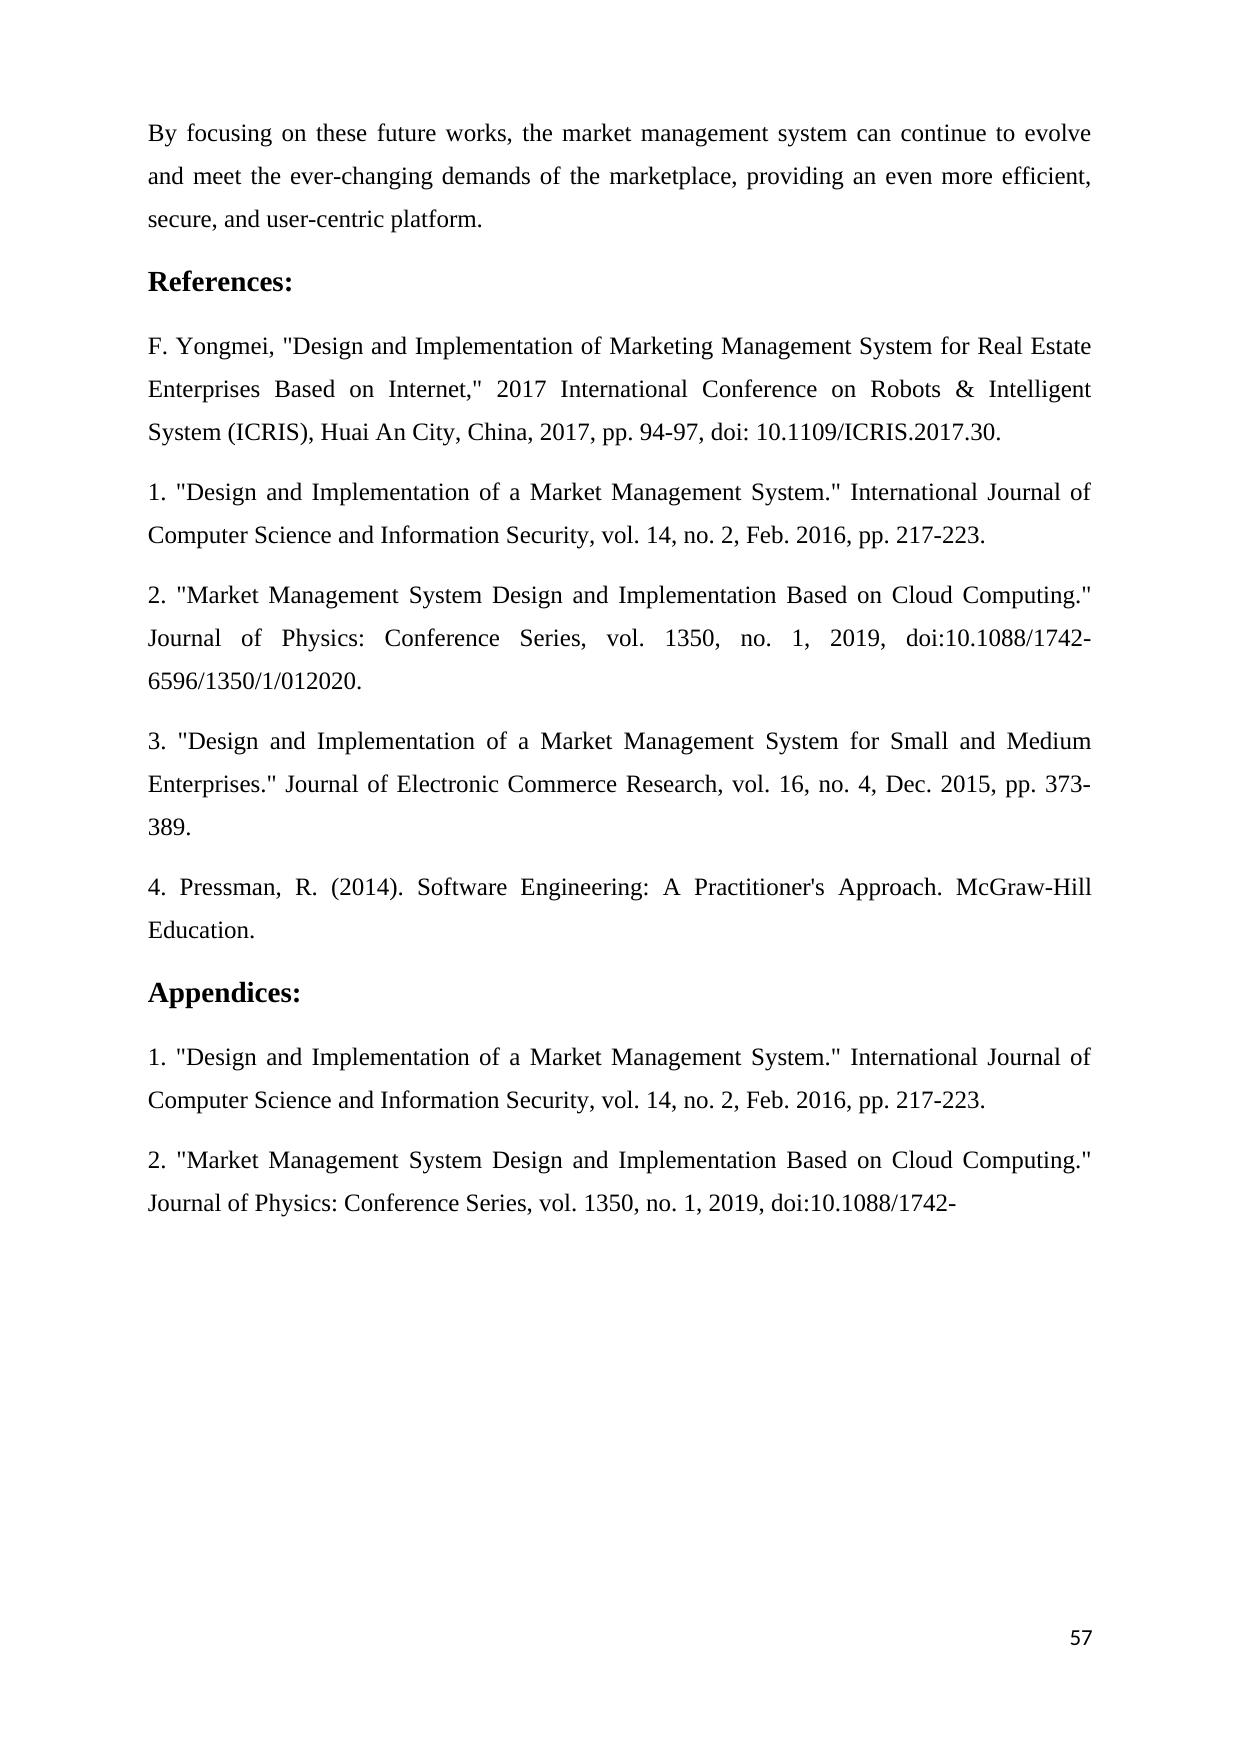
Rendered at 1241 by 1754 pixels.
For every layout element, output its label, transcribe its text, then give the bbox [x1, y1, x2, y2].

text 1. "Design and Implementation of a Market Management System." International Journal of Computer Science and Information Security, vol. 14, no. 2, Feb. 2016, pp. 217-223. [148, 1042, 1092, 1114]
text Appendices: [148, 975, 1092, 1009]
text 1. "Design and Implementation of a Market Management System." International Journal of Computer Science and Information Security, vol. 14, no. 2, Feb. 2016, pp. 217-223. [148, 477, 1092, 549]
text References: [148, 264, 1092, 298]
text By focusing on these future works, the market management system can continue to evolve and meet the ever-changing demands of the marketplace, providing an even more efficient, secure, and user-centric platform. [148, 118, 1092, 233]
text F. Yongmei, "Design and Implementation of Marketing Management System for Real Estate Enterprises Based on Internet," 2017 International Conference on Robots & Intelligent System (ICRIS), Huai An City, China, 2017, pp. 94-97, doi: 10.1109/ICRIS.2017.30. [148, 331, 1092, 446]
text 2. "Market Management System Design and Implementation Based on Cloud Computing." Journal of Physics: Conference Series, vol. 1350, no. 1, 2019, doi:10.1088/1742-6596/1350/1/012020. [148, 580, 1092, 695]
text 4. Pressman, R. (2014). Software Engineering: A Practitioner's Approach. McGraw-Hill Education. [148, 872, 1092, 944]
text 2. "Market Management System Design and Implementation Based on Cloud Computing." Journal of Physics: Conference Series, vol. 1350, no. 1, 2019, doi:10.1088/1742- [148, 1145, 1092, 1217]
text 3. "Design and Implementation of a Market Management System for Small and Medium Enterprises." Journal of Electronic Commerce Research, vol. 16, no. 4, Dec. 2015, pp. 373-389. [148, 726, 1092, 841]
